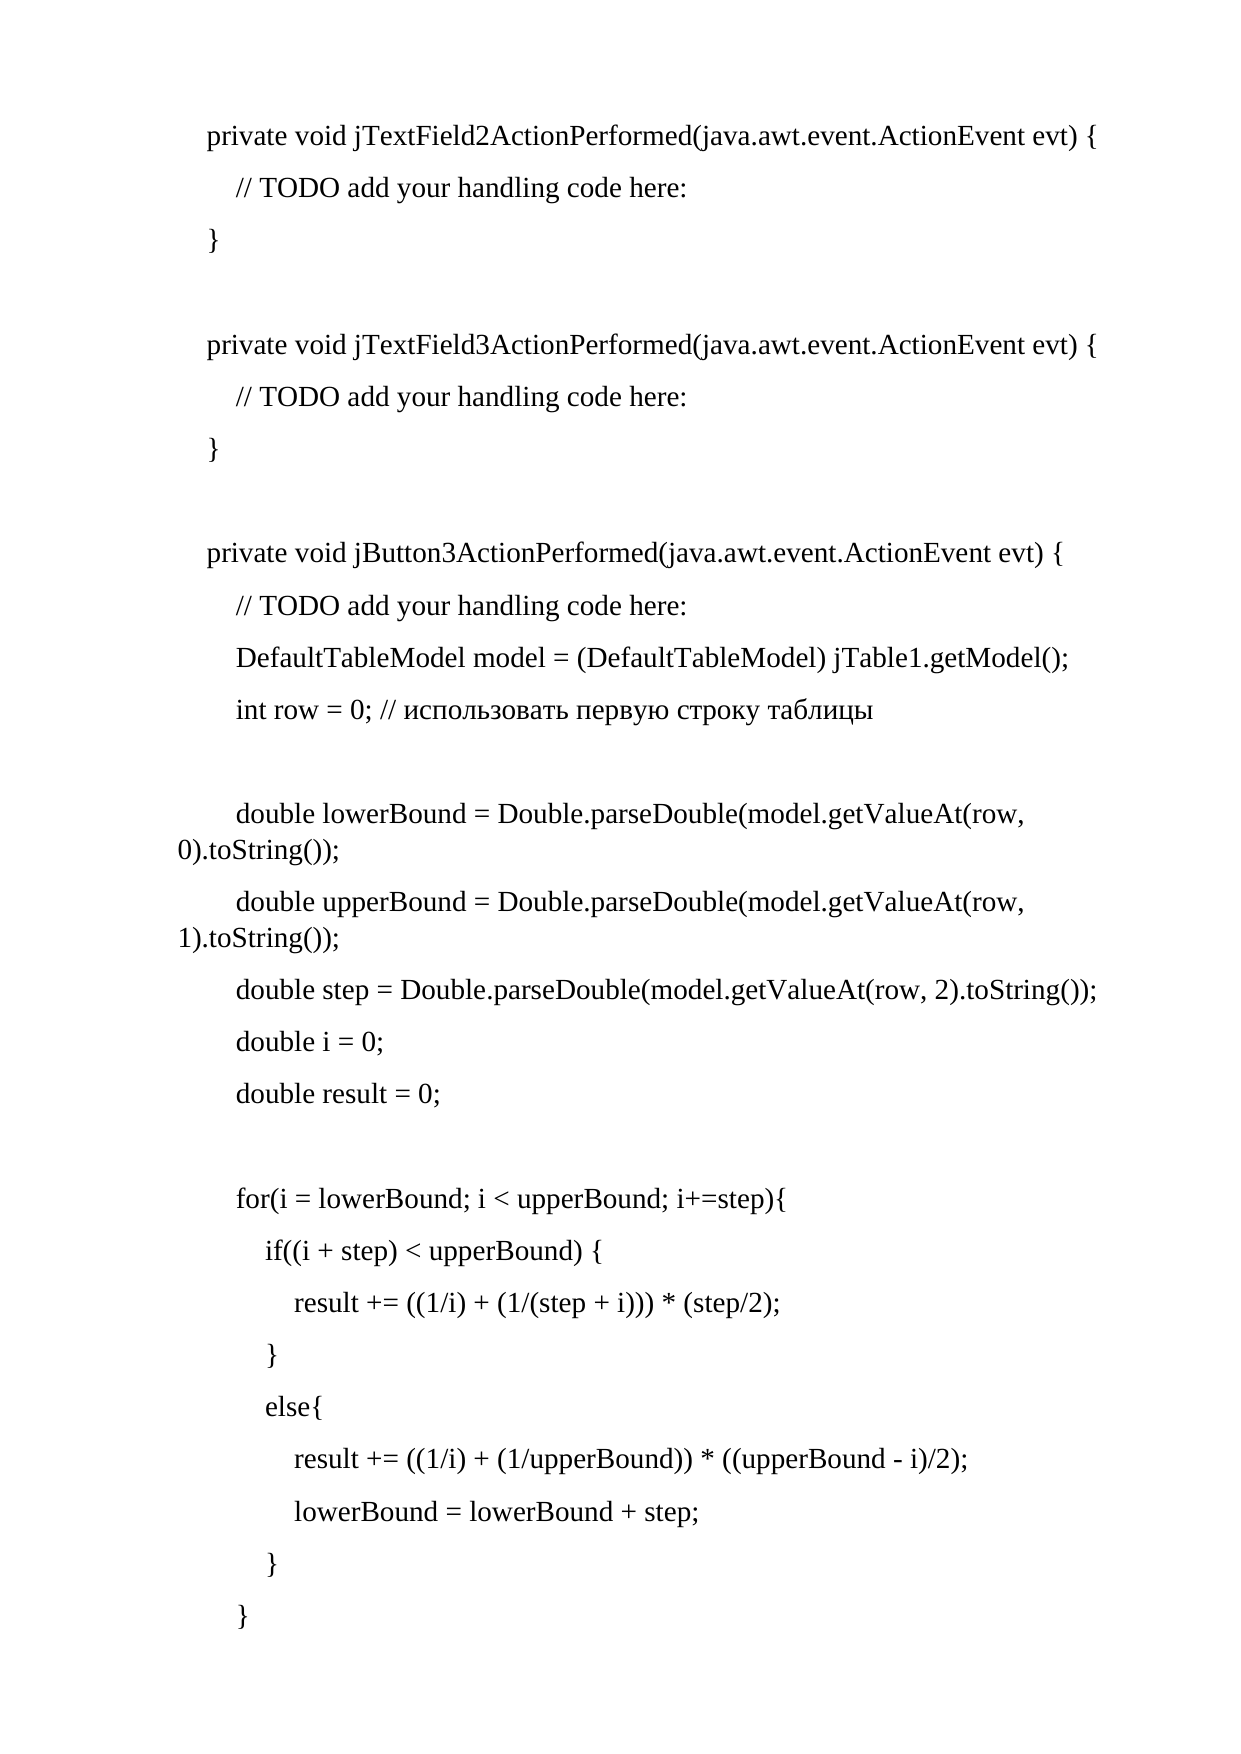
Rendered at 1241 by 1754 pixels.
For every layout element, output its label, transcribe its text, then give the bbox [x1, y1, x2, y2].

text lowerBound = lowerBound + step; [177, 1494, 1152, 1527]
text } [177, 1337, 1152, 1371]
text if((i + step) < upperBound) { [177, 1233, 1152, 1266]
text double lowerBound = Double.parseDouble(model.getValueAt(row, 0).toString()); [177, 797, 1152, 866]
text result += ((1/i) + (1/(step + i))) * (step/2); [177, 1285, 1152, 1319]
text double i = 0; [177, 1024, 1152, 1058]
text DefaultTableModel model = (DefaultTableModel) jTable1.getModel(); [177, 640, 1152, 673]
text double step = Double.parseDouble(model.getValueAt(row, 2).toString()); [177, 972, 1152, 1006]
text // TODO add your handling code here: [177, 379, 1152, 413]
text for(i = lowerBound; i < upperBound; i+=step){ [177, 1181, 1152, 1214]
text int row = 0; // использовать первую строку таблицы [177, 692, 1152, 726]
text // TODO add your handling code here: [177, 170, 1152, 204]
text } [177, 431, 1152, 465]
text } [177, 1546, 1152, 1579]
text double upperBound = Double.parseDouble(model.getValueAt(row, 1).toString()); [177, 884, 1152, 953]
text // TODO add your handling code here: [177, 588, 1152, 621]
text } [177, 1598, 1152, 1632]
text double result = 0; [177, 1076, 1152, 1110]
text private void jTextField3ActionPerformed(java.awt.event.ActionEvent evt) { [177, 327, 1152, 360]
text else{ [177, 1389, 1152, 1423]
text } [177, 222, 1152, 256]
text private void jTextField2ActionPerformed(java.awt.event.ActionEvent evt) { [177, 118, 1152, 152]
text private void jButton3ActionPerformed(java.awt.event.ActionEvent evt) { [177, 536, 1152, 569]
text result += ((1/i) + (1/upperBound)) * ((upperBound - i)/2); [177, 1442, 1152, 1475]
